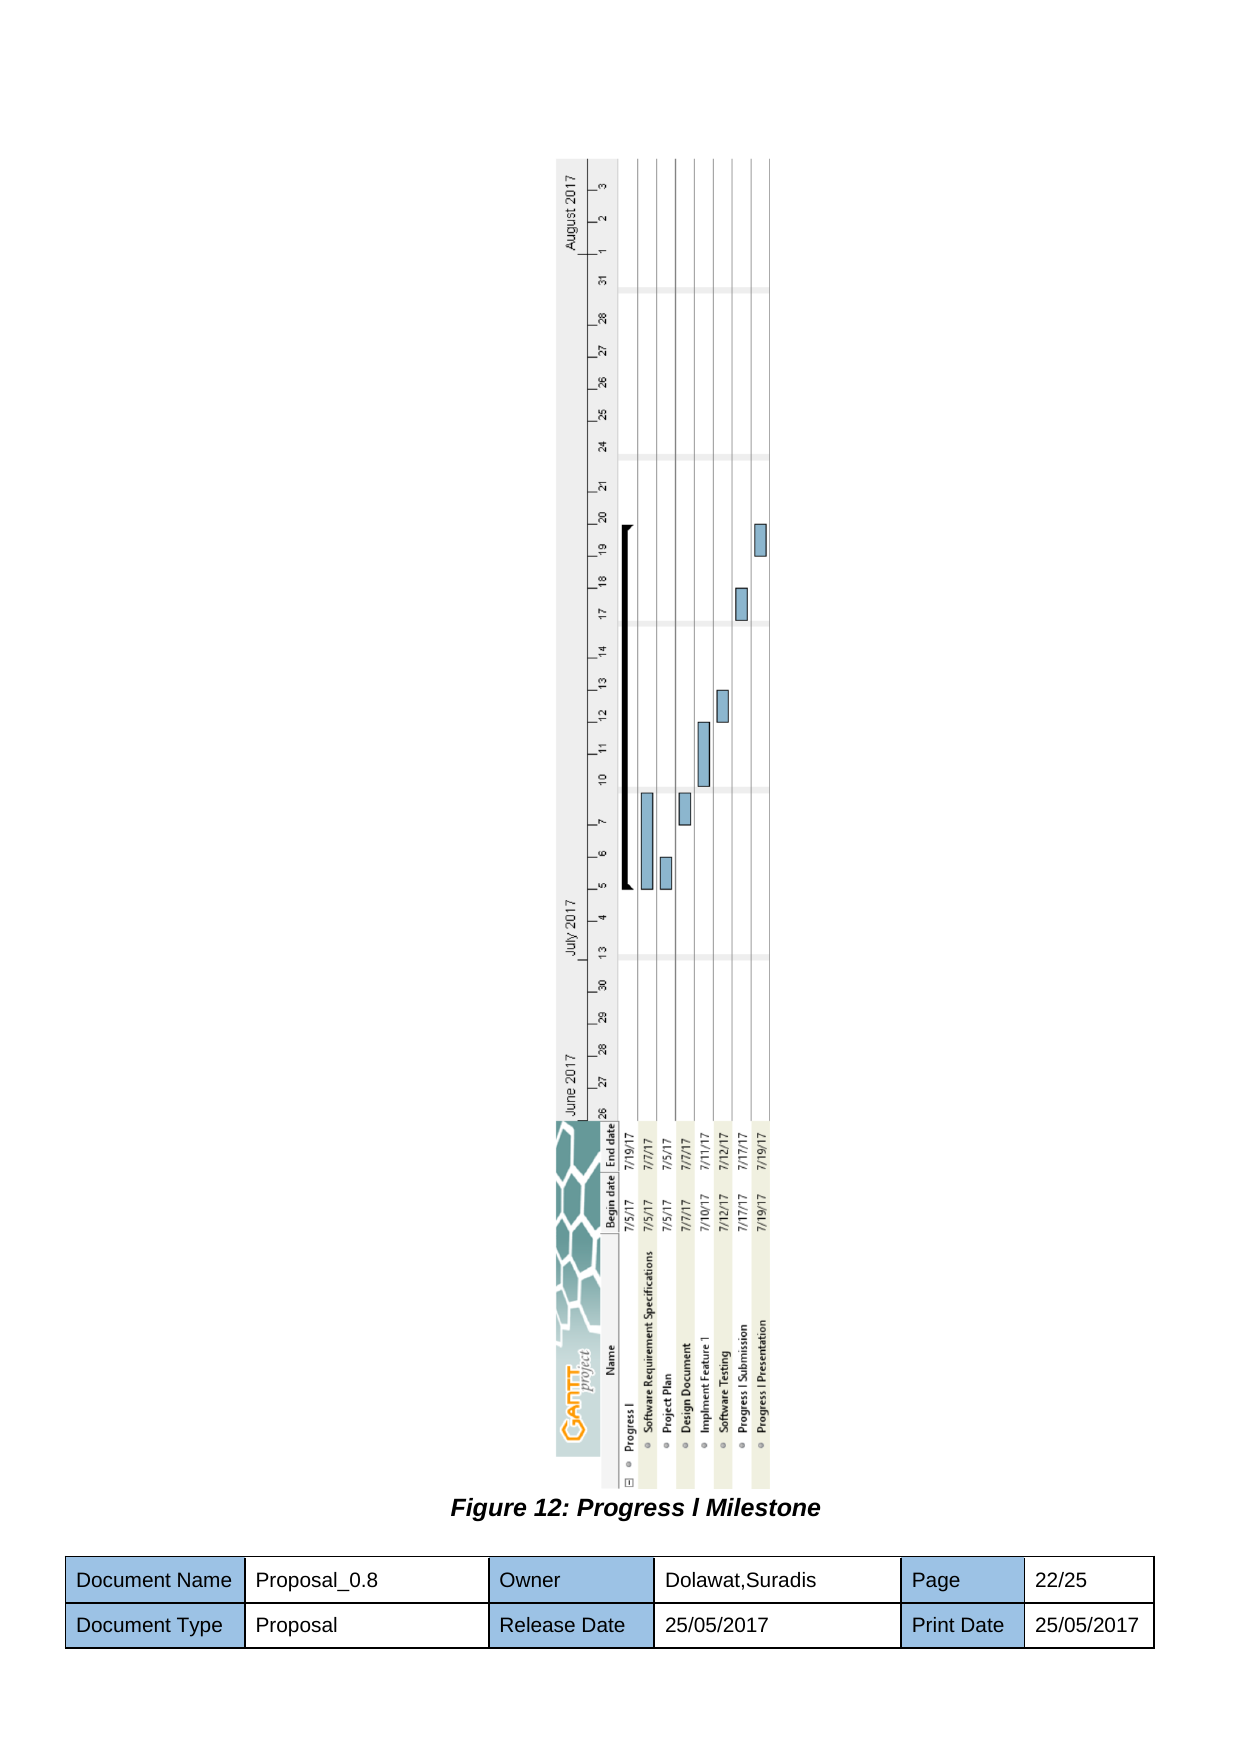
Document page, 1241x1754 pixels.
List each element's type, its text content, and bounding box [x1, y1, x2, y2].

text Figure 12: Progress l Milestone [150, 1493, 1121, 1522]
picture [512, 160, 770, 1488]
